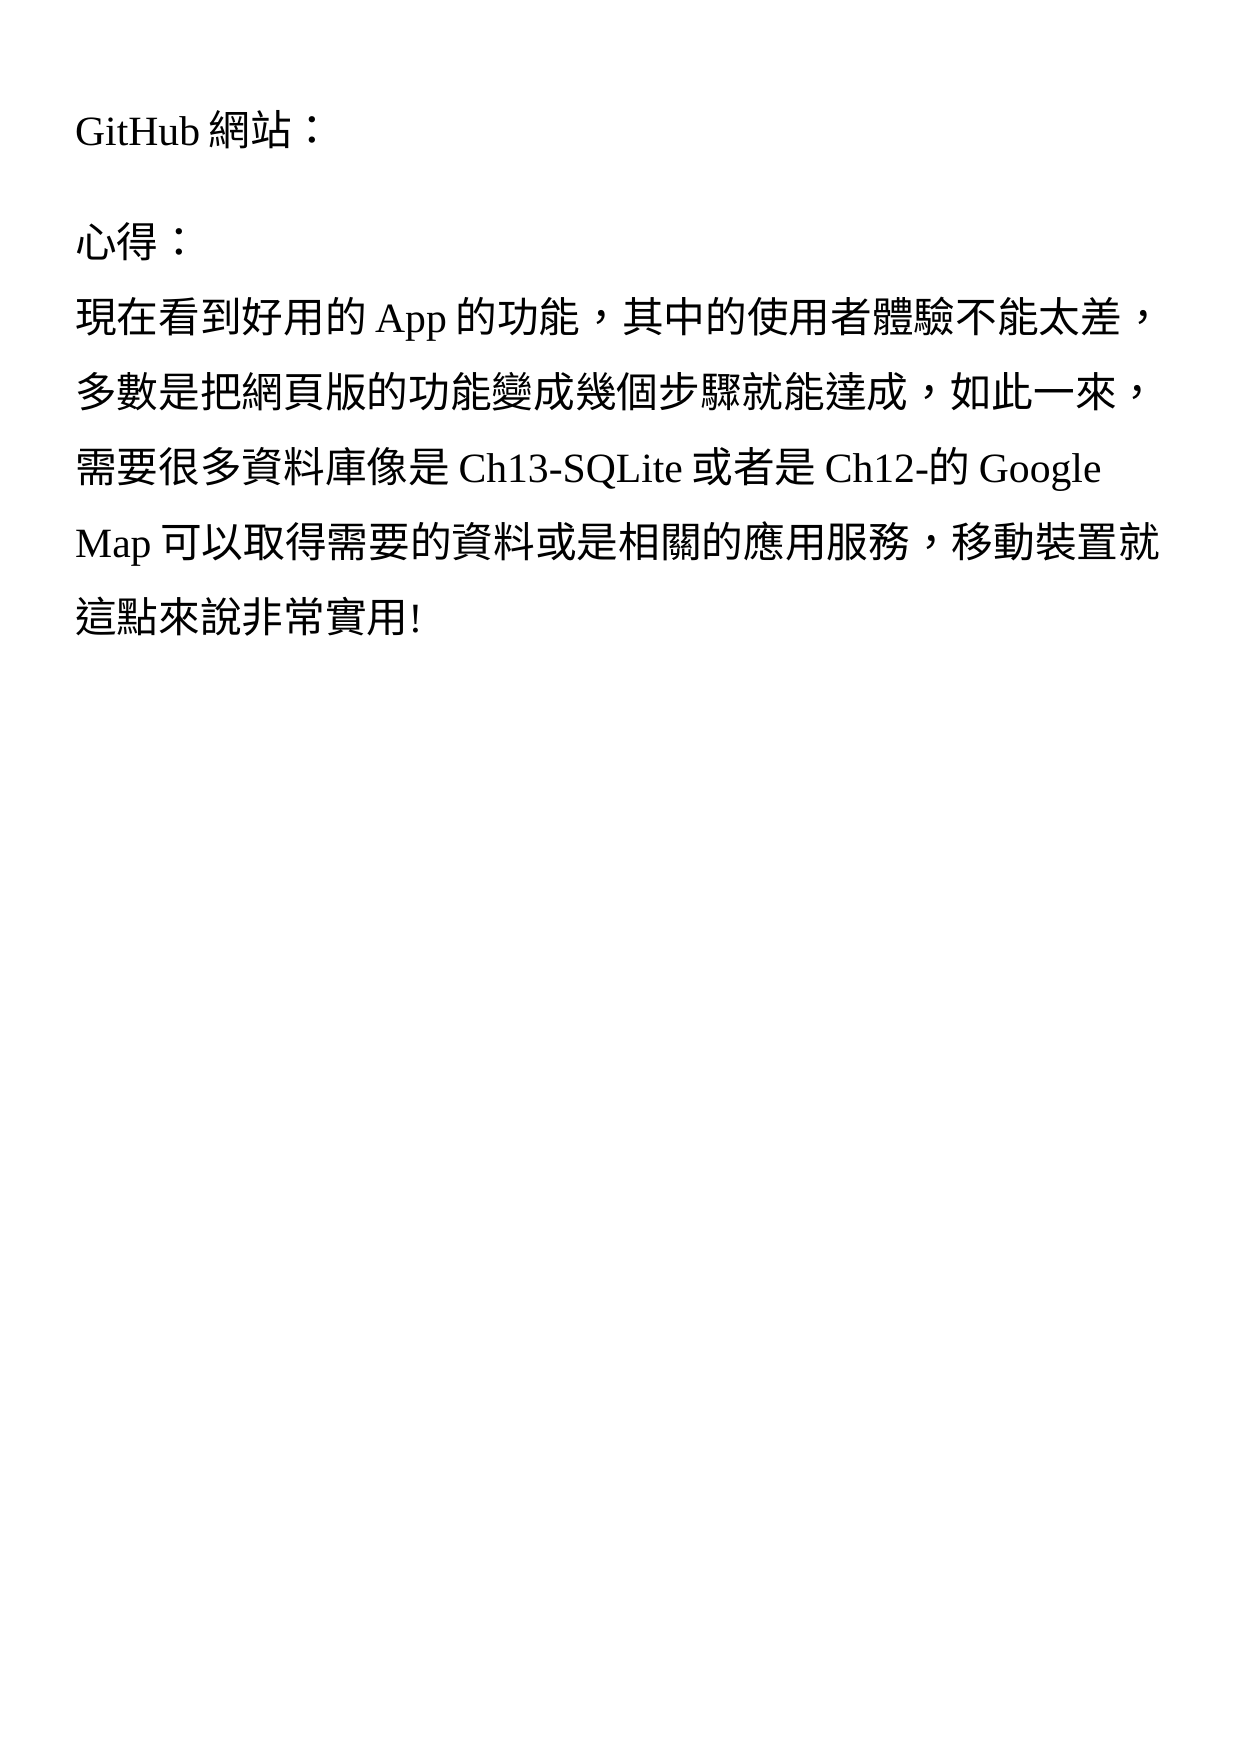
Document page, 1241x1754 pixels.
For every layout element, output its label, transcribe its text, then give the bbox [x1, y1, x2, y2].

text 現在看到好用的App的功能，其中的使用者體驗不能太差，多數是把網頁版的功能變成幾個步驟就能達成，如此一來，需要很多資料庫像是Ch13-SQLite或者是Ch12-的Google Map可以取得需要的資料或是相關的應用服務，移動裝置就這點來說非常實用! [75, 277, 1165, 652]
text GitHub網站： [75, 89, 1165, 164]
text 心得： [75, 202, 1165, 277]
